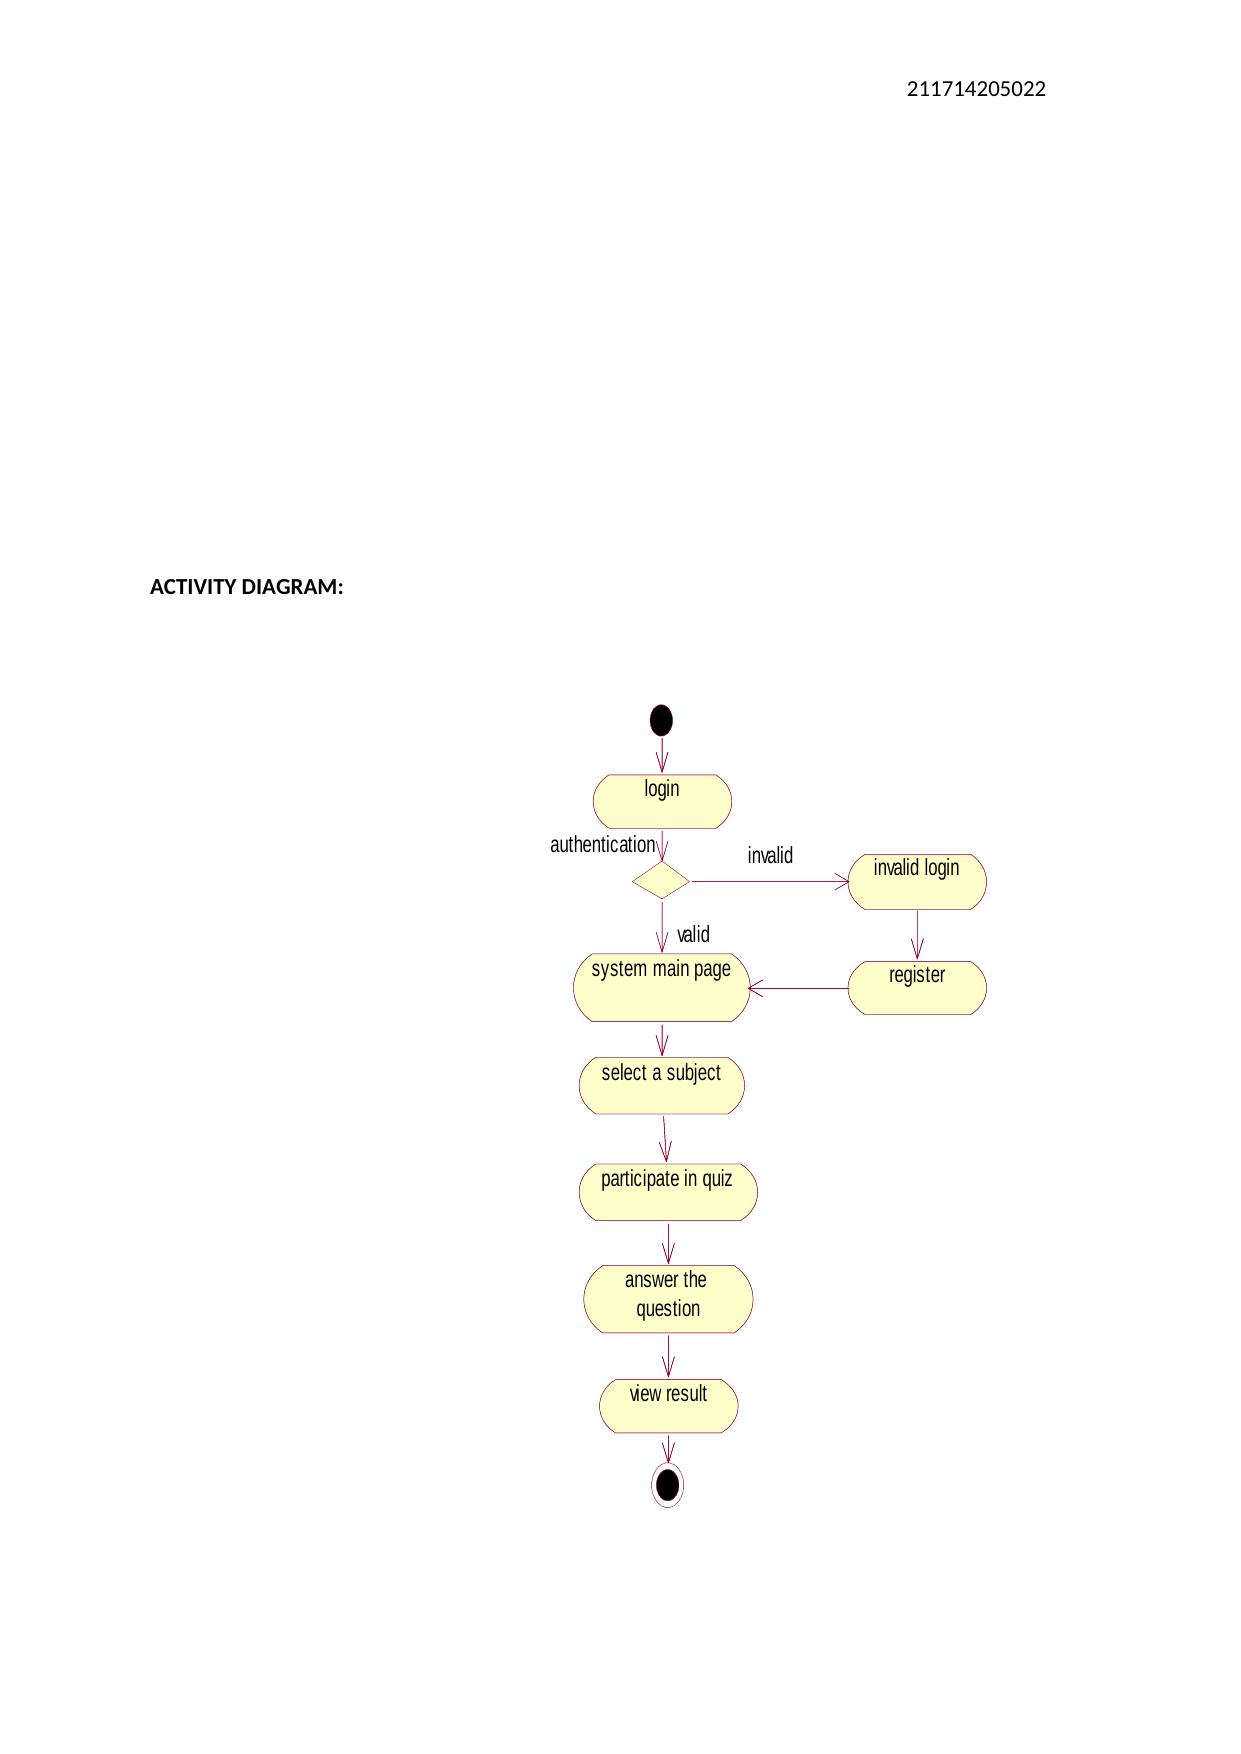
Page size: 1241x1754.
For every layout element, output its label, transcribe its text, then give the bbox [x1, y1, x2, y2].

text ACTIVITY DIAGRAM: [150, 572, 1090, 600]
